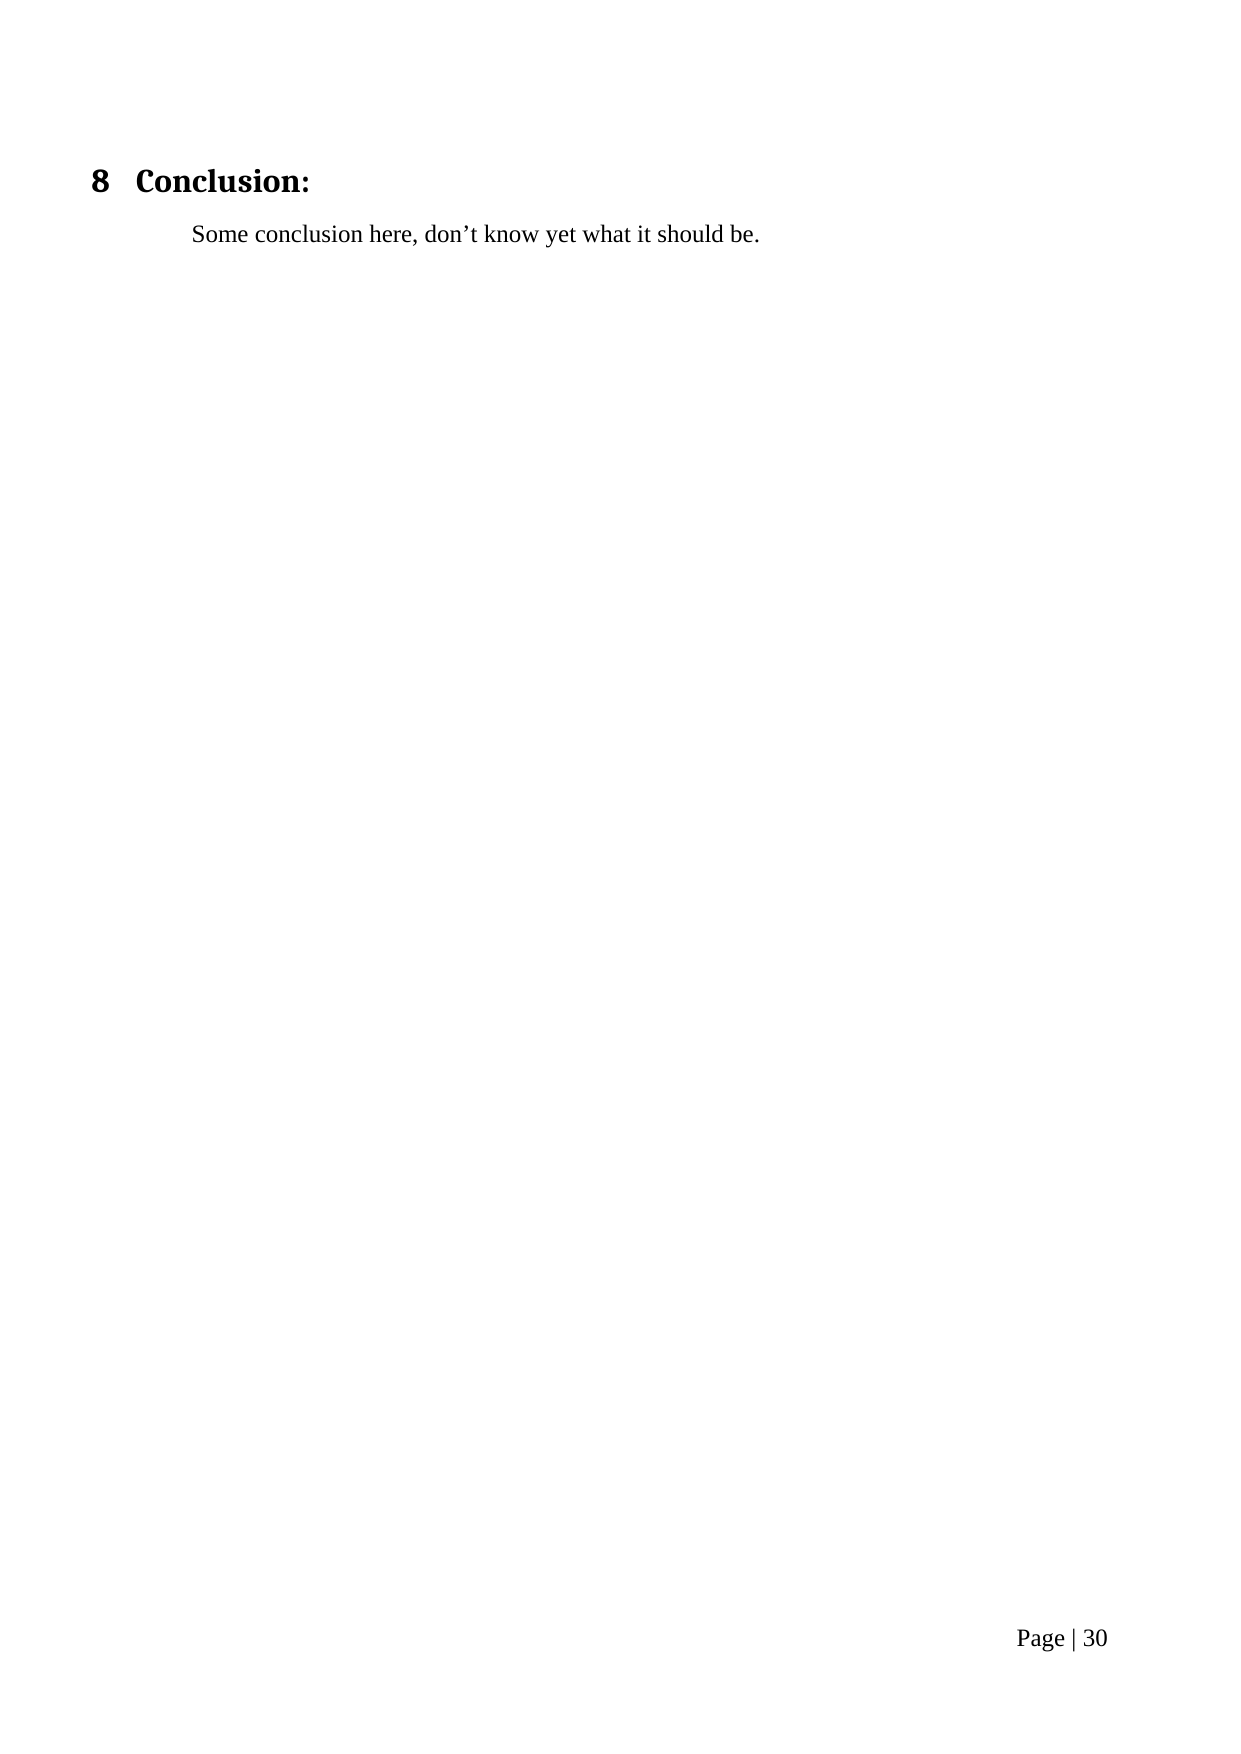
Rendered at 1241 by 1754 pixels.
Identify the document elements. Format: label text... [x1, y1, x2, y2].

subtitle Conclusion: [91, 162, 1107, 201]
text Some conclusion here, don’t know yet what it should be. [150, 219, 1107, 248]
